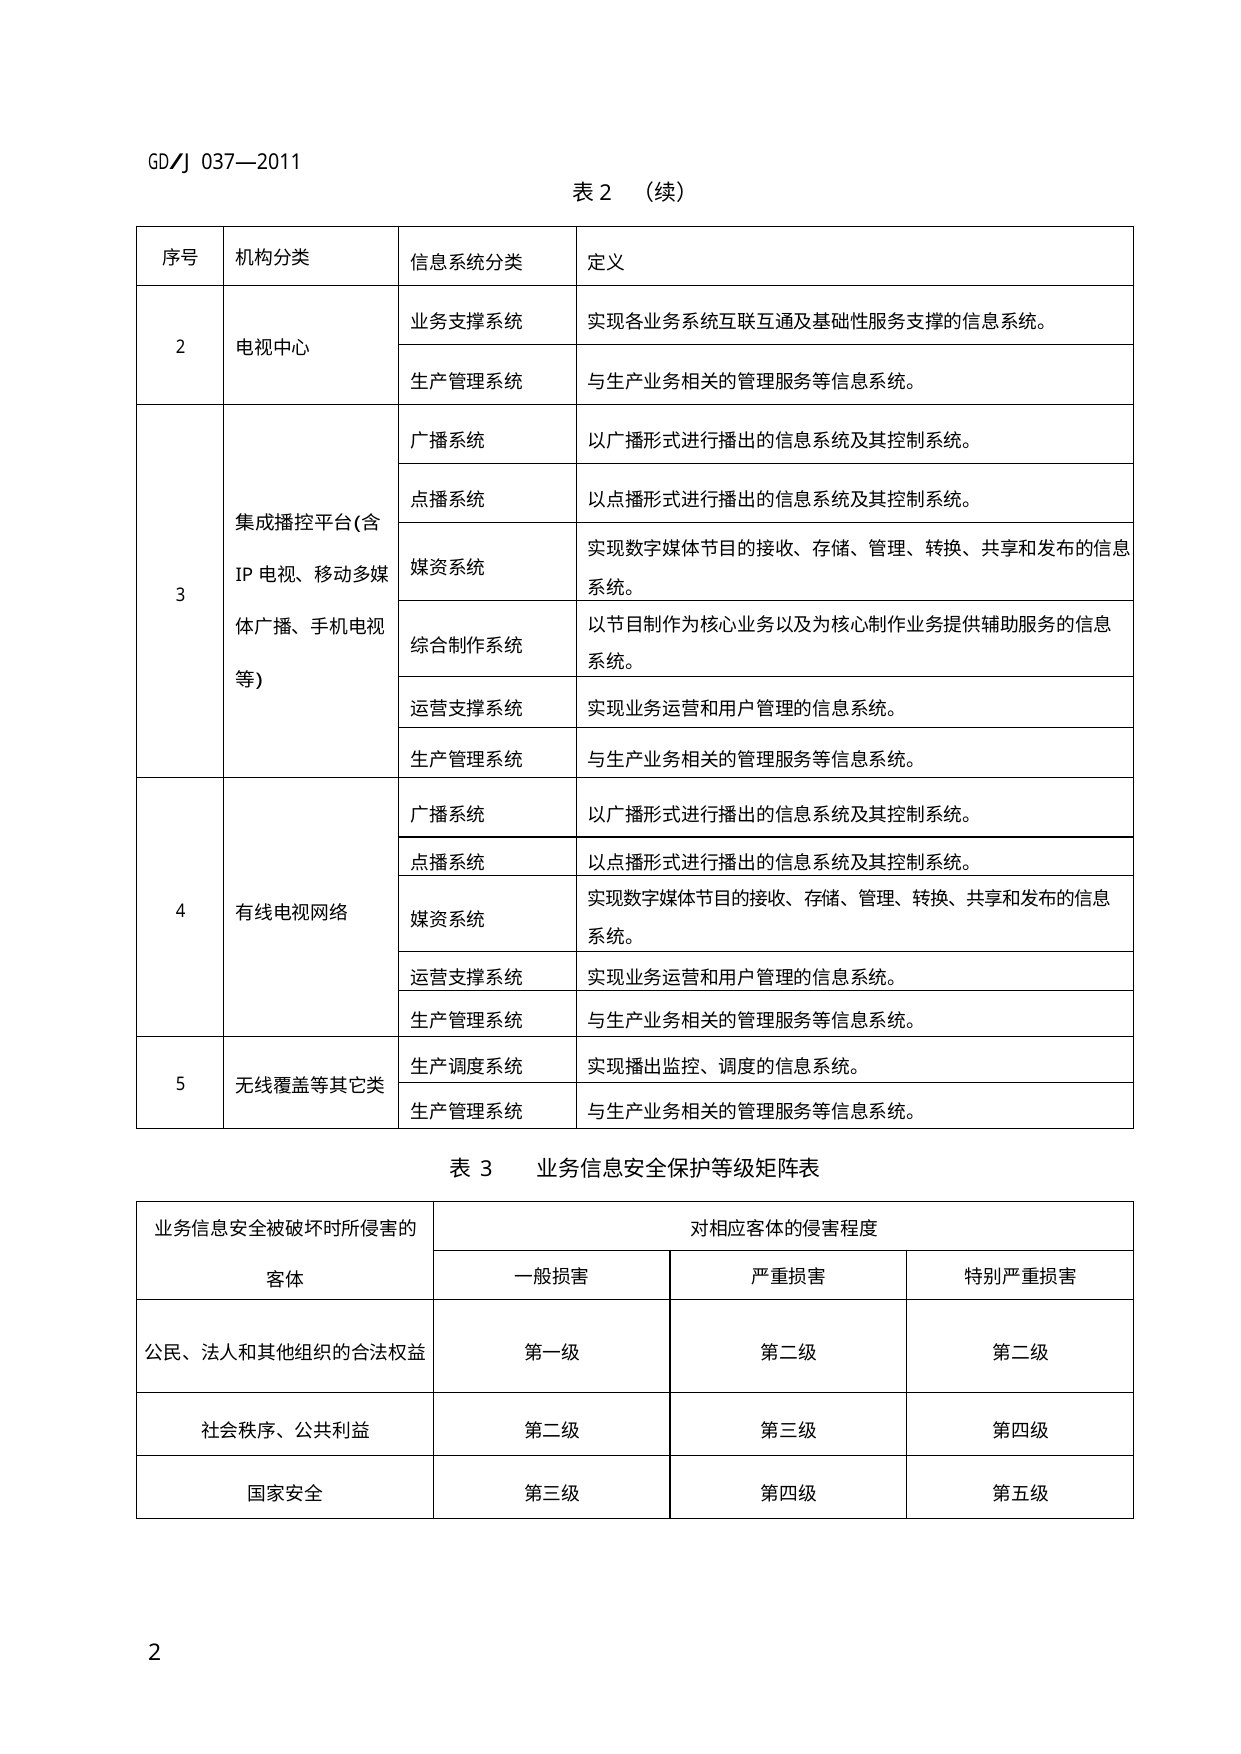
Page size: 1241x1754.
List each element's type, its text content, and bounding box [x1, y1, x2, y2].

table_cell 与生产业务相关的管理服务等信息系统。 [577, 991, 1133, 1036]
table_cell 第一级 [434, 1300, 669, 1392]
table_cell 以广播形式进行播出的信息系统及其控制系统。 [577, 405, 1133, 463]
table_cell 运营支撑系统 [399, 952, 576, 990]
table_cell 与生产业务相关的管理服务等信息系统。 [577, 345, 1133, 403]
table_cell 3 [137, 405, 223, 777]
table_cell 业务支撑系统 [399, 286, 576, 344]
table_header 业务信息安全被破坏时所侵害的 客体 [137, 1202, 433, 1299]
table_cell 与生产业务相关的管理服务等信息系统。 [577, 1083, 1133, 1128]
table_cell 第四级 [907, 1393, 1133, 1454]
table_cell 5 [137, 1037, 223, 1128]
text 表 2 （续） [125, 175, 1145, 207]
table_header 机构分类 [224, 227, 398, 285]
table_cell 媒资系统 [399, 523, 576, 600]
table_cell 实现各业务系统互联互通及基础性服务支撑的信息系统。 [577, 286, 1133, 344]
table_cell 生产调度系统 [399, 1037, 576, 1082]
table_cell 实现数字媒体节目的接收、存储、管理、转换、共享和发布的信息系统。 [577, 876, 1133, 951]
table_cell 一般损害 [434, 1251, 669, 1299]
table_cell 实现播出监控、调度的信息系统。 [577, 1037, 1133, 1082]
table_cell 综合制作系统 [399, 601, 576, 676]
table_cell 电视中心 [224, 286, 398, 403]
table_cell 第二级 [671, 1300, 906, 1392]
table_cell 第四级 [671, 1456, 906, 1518]
table_cell 第三级 [434, 1456, 669, 1518]
table_cell 第二级 [434, 1393, 669, 1454]
table_cell 2 [137, 286, 223, 403]
table_cell 生产管理系统 [399, 1083, 576, 1128]
table_cell 第五级 [907, 1456, 1133, 1518]
table_cell 媒资系统 [399, 876, 576, 951]
table_header 序号 [137, 227, 223, 285]
table_cell 生产管理系统 [399, 345, 576, 403]
table_cell 生产管理系统 [399, 728, 576, 777]
table_cell 与生产业务相关的管理服务等信息系统。 [577, 728, 1133, 777]
table_cell 广播系统 [399, 778, 576, 836]
table_cell 以广播形式进行播出的信息系统及其控制系统。 [577, 778, 1133, 836]
table_cell 社会秩序、公共利益 [137, 1393, 433, 1454]
table_cell 集成播控平台(含IP 电视、移动多媒体广播、手机电视等) [224, 405, 398, 777]
table_cell 以点播形式进行播出的信息系统及其控制系统。 [577, 838, 1133, 875]
table_header 对相应客体的侵害程度 [434, 1202, 1133, 1250]
text 表 3 业务信息安全保护等级矩阵表 [449, 1151, 1163, 1182]
table_cell 生产管理系统 [399, 991, 576, 1036]
table_cell 实现数字媒体节目的接收、存储、管理、转换、共享和发布的信息 系统。 [577, 523, 1133, 600]
table_cell 点播系统 [399, 464, 576, 522]
table_cell 运营支撑系统 [399, 677, 576, 727]
table_cell 特别严重损害 [907, 1251, 1133, 1299]
table_cell 4 [137, 778, 223, 1036]
table_cell 第三级 [671, 1393, 906, 1454]
table_cell 点播系统 [399, 838, 576, 875]
table_header 定义 [577, 227, 1133, 285]
table_cell 公民、法人和其他组织的合法权益 [137, 1300, 433, 1392]
table_cell 实现业务运营和用户管理的信息系统。 [577, 952, 1133, 990]
table_cell 以点播形式进行播出的信息系统及其控制系统。 [577, 464, 1133, 522]
table_cell 国家安全 [137, 1456, 433, 1518]
table_header 信息系统分类 [399, 227, 576, 285]
table_cell 有线电视网络 [224, 778, 398, 1036]
table_cell 无线覆盖等其它类 [224, 1037, 398, 1128]
table_cell 实现业务运营和用户管理的信息系统。 [577, 677, 1133, 727]
table_cell 第二级 [907, 1300, 1133, 1392]
table_cell 以节目制作为核心业务以及为核心制作业务提供辅助服务的信息系统。 [577, 601, 1133, 676]
table_cell 广播系统 [399, 405, 576, 463]
table_cell 严重损害 [671, 1251, 906, 1299]
